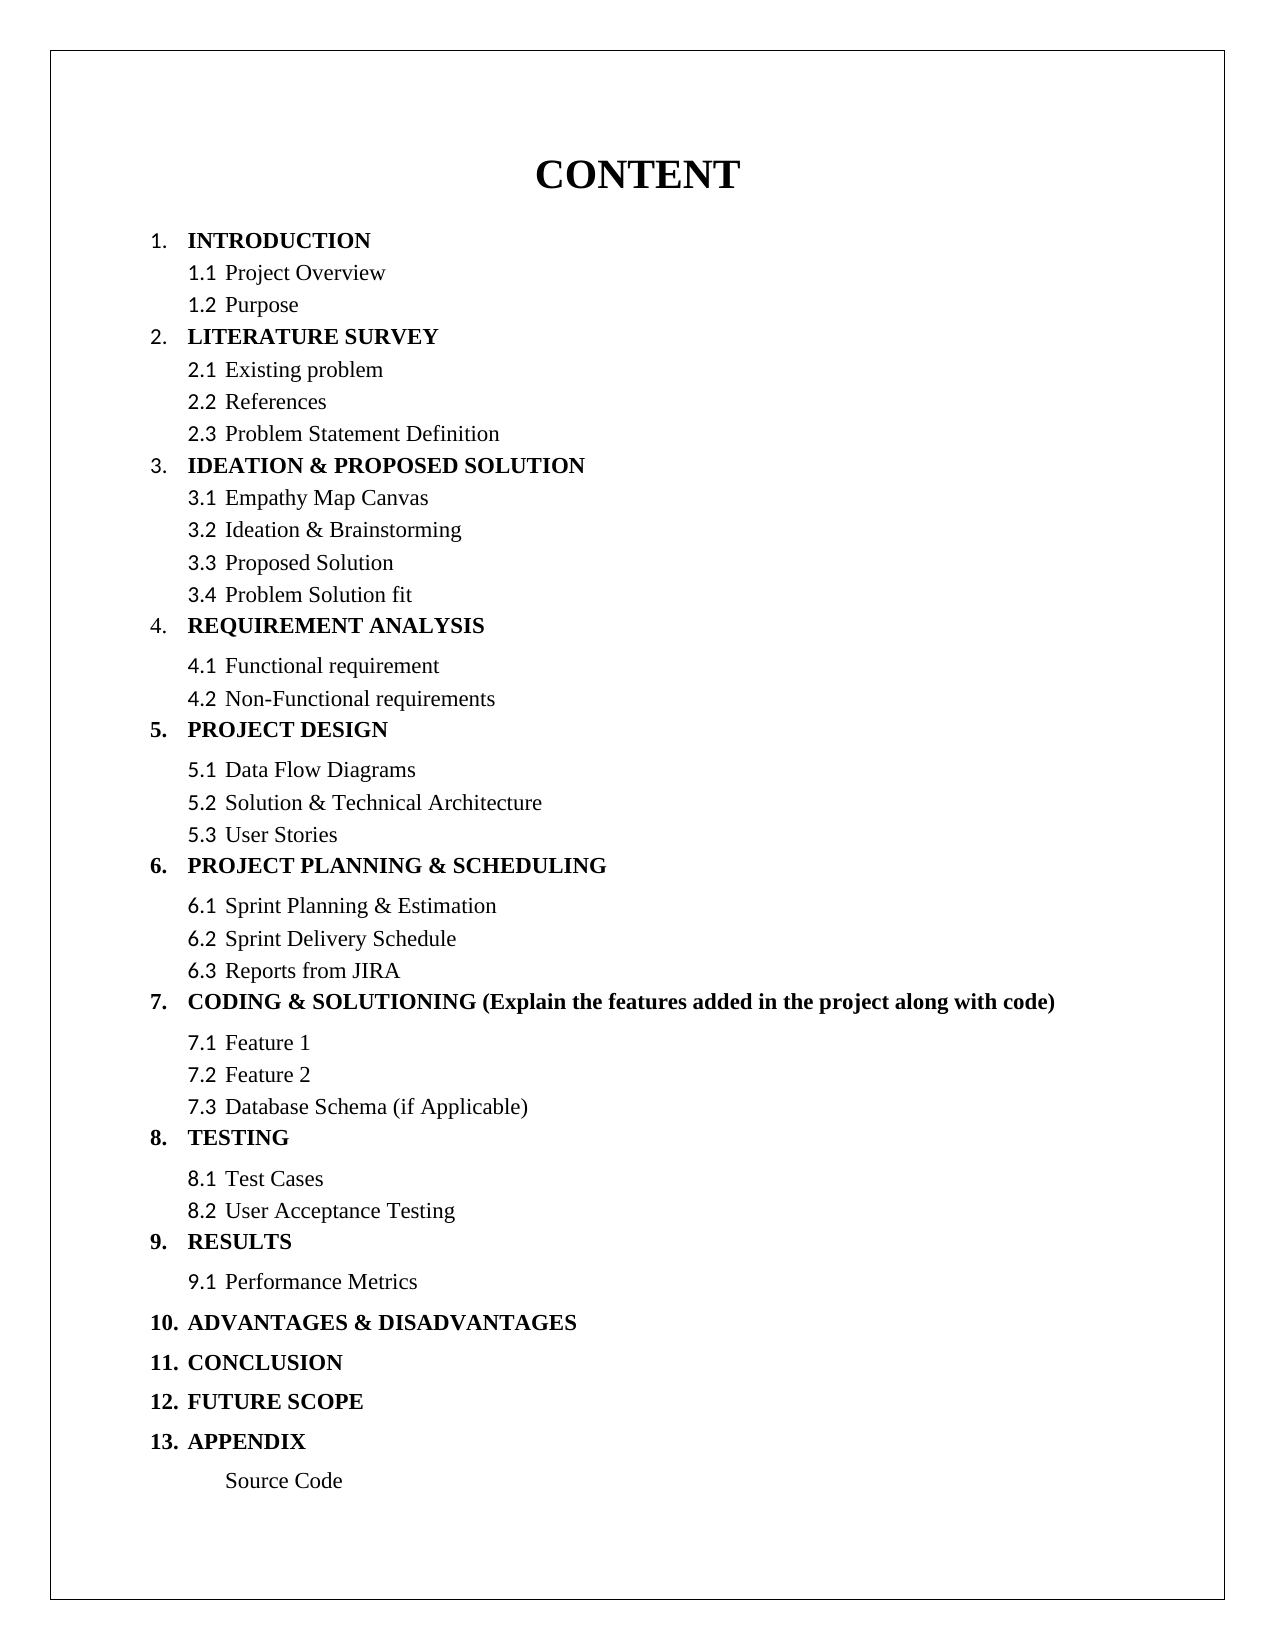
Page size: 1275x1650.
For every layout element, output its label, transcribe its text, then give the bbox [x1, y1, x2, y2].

list ADVANTAGES & DISADVANTAGES [150, 1309, 1125, 1336]
list Solution & Technical Architecture [187, 788, 1125, 816]
list CODING & SOLUTIONING (Explain the features added in the project along with code) [150, 988, 1125, 1014]
list Problem Solution fit [187, 580, 1125, 608]
list PROJECT PLANNING & SCHEDULING [150, 852, 1125, 878]
list User Acceptance Testing [187, 1196, 1125, 1224]
list Problem Statement Definition [187, 419, 1125, 447]
list Performance Metrics [187, 1267, 1125, 1296]
list Ideation & Brainstorming [187, 516, 1125, 544]
text CONTENT [307, 150, 968, 198]
list Functional requirement [187, 652, 1125, 680]
list Non-Functional requirements [187, 684, 1125, 712]
list LITERATURE SURVEY [150, 322, 1125, 351]
list Purpose [187, 290, 1125, 318]
list REQUIREMENT ANALYSIS [150, 612, 1125, 638]
list APPENDIX [150, 1428, 1125, 1454]
list User Stories [187, 820, 1125, 848]
list References [187, 387, 1125, 415]
list Data Flow Diagrams [187, 756, 1125, 783]
list FUTURE SCOPE [150, 1388, 1125, 1415]
list Sprint Planning & Estimation [187, 892, 1125, 919]
list Sprint Delivery Schedule [187, 924, 1125, 952]
list Reports from JIRA [187, 956, 1125, 984]
list PROJECT DESIGN [150, 716, 1125, 742]
list Proposed Solution [187, 548, 1125, 576]
list Feature 2 [187, 1060, 1125, 1088]
list CONCLUSION [150, 1349, 1125, 1375]
list Empathy Map Canvas [187, 483, 1125, 511]
list Database Schema (if Applicable) [187, 1092, 1125, 1120]
list Test Cases [187, 1164, 1125, 1192]
list INTRODUCTION [150, 226, 1125, 254]
list RESULTS [150, 1228, 1125, 1254]
list Project Overview [187, 258, 1125, 286]
list Source Code [225, 1467, 1125, 1494]
list TESTING [150, 1124, 1125, 1151]
list Existing problem [187, 355, 1125, 383]
list Feature 1 [187, 1028, 1125, 1056]
list IDEATION & PROPOSED SOLUTION [150, 451, 1125, 479]
